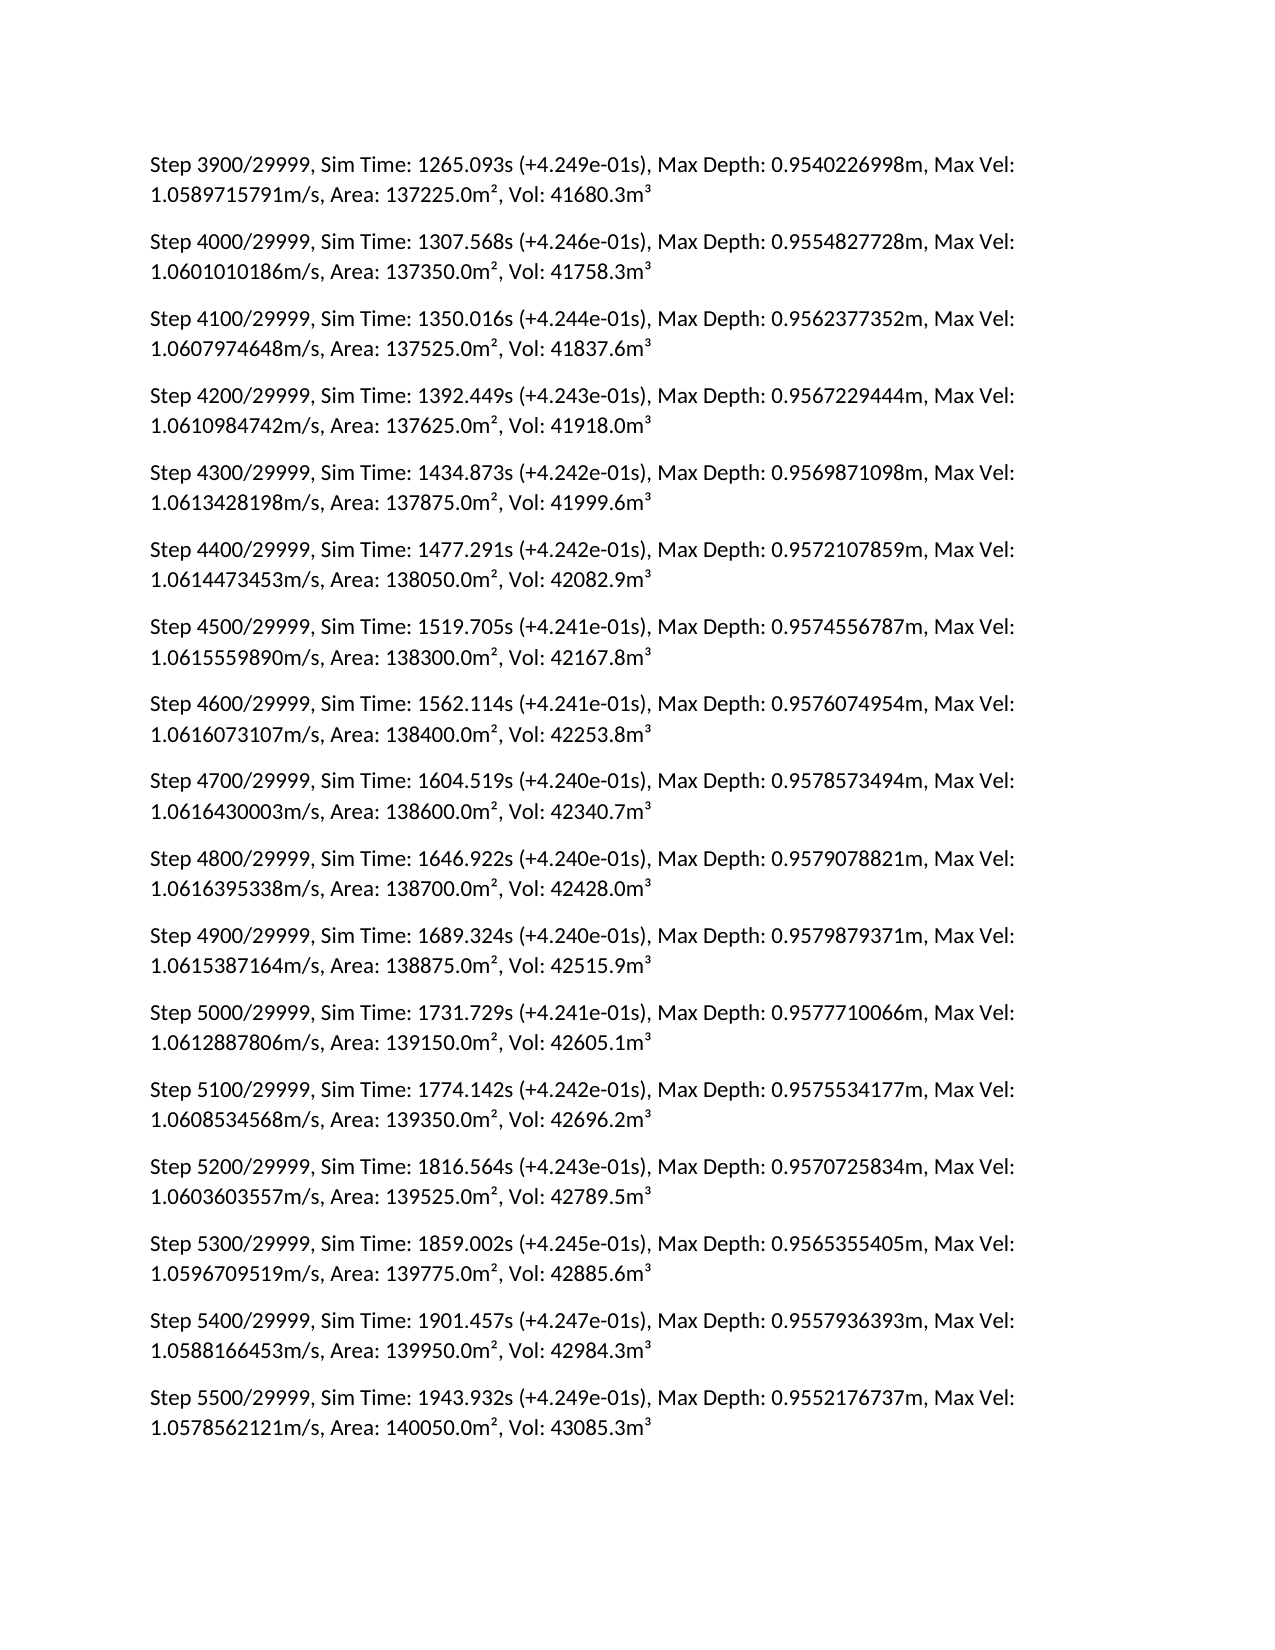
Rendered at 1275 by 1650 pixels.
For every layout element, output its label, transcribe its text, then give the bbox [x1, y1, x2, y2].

text Step 3900/29999, Sim Time: 1265.093s (+4.249e-01s), Max Depth: 0.9540226998m, Max Vel: 1.0589715791m/s, Area: 137225.0m², Vol: 41680.3m³ [150, 150, 1125, 208]
text Step 5300/29999, Sim Time: 1859.002s (+4.245e-01s), Max Depth: 0.9565355405m, Max Vel: 1.0596709519m/s, Area: 139775.0m², Vol: 42885.6m³ [150, 1229, 1125, 1287]
text Step 5000/29999, Sim Time: 1731.729s (+4.241e-01s), Max Depth: 0.9577710066m, Max Vel: 1.0612887806m/s, Area: 139150.0m², Vol: 42605.1m³ [150, 998, 1125, 1056]
text Step 4200/29999, Sim Time: 1392.449s (+4.243e-01s), Max Depth: 0.9567229444m, Max Vel: 1.0610984742m/s, Area: 137625.0m², Vol: 41918.0m³ [150, 381, 1125, 439]
text Step 4000/29999, Sim Time: 1307.568s (+4.246e-01s), Max Depth: 0.9554827728m, Max Vel: 1.0601010186m/s, Area: 137350.0m², Vol: 41758.3m³ [150, 227, 1125, 285]
text Step 5500/29999, Sim Time: 1943.932s (+4.249e-01s), Max Depth: 0.9552176737m, Max Vel: 1.0578562121m/s, Area: 140050.0m², Vol: 43085.3m³ [150, 1383, 1125, 1442]
text Step 5200/29999, Sim Time: 1816.564s (+4.243e-01s), Max Depth: 0.9570725834m, Max Vel: 1.0603603557m/s, Area: 139525.0m², Vol: 42789.5m³ [150, 1152, 1125, 1210]
text Step 5100/29999, Sim Time: 1774.142s (+4.242e-01s), Max Depth: 0.9575534177m, Max Vel: 1.0608534568m/s, Area: 139350.0m², Vol: 42696.2m³ [150, 1075, 1125, 1133]
text Step 5400/29999, Sim Time: 1901.457s (+4.247e-01s), Max Depth: 0.9557936393m, Max Vel: 1.0588166453m/s, Area: 139950.0m², Vol: 42984.3m³ [150, 1306, 1125, 1364]
text Step 4100/29999, Sim Time: 1350.016s (+4.244e-01s), Max Depth: 0.9562377352m, Max Vel: 1.0607974648m/s, Area: 137525.0m², Vol: 41837.6m³ [150, 304, 1125, 362]
text Step 4900/29999, Sim Time: 1689.324s (+4.240e-01s), Max Depth: 0.9579879371m, Max Vel: 1.0615387164m/s, Area: 138875.0m², Vol: 42515.9m³ [150, 921, 1125, 979]
text Step 4800/29999, Sim Time: 1646.922s (+4.240e-01s), Max Depth: 0.9579078821m, Max Vel: 1.0616395338m/s, Area: 138700.0m², Vol: 42428.0m³ [150, 844, 1125, 902]
text Step 4700/29999, Sim Time: 1604.519s (+4.240e-01s), Max Depth: 0.9578573494m, Max Vel: 1.0616430003m/s, Area: 138600.0m², Vol: 42340.7m³ [150, 767, 1125, 825]
text Step 4600/29999, Sim Time: 1562.114s (+4.241e-01s), Max Depth: 0.9576074954m, Max Vel: 1.0616073107m/s, Area: 138400.0m², Vol: 42253.8m³ [150, 689, 1125, 748]
text Step 4400/29999, Sim Time: 1477.291s (+4.242e-01s), Max Depth: 0.9572107859m, Max Vel: 1.0614473453m/s, Area: 138050.0m², Vol: 42082.9m³ [150, 535, 1125, 594]
text Step 4500/29999, Sim Time: 1519.705s (+4.241e-01s), Max Depth: 0.9574556787m, Max Vel: 1.0615559890m/s, Area: 138300.0m², Vol: 42167.8m³ [150, 612, 1125, 671]
text Step 4300/29999, Sim Time: 1434.873s (+4.242e-01s), Max Depth: 0.9569871098m, Max Vel: 1.0613428198m/s, Area: 137875.0m², Vol: 41999.6m³ [150, 458, 1125, 517]
